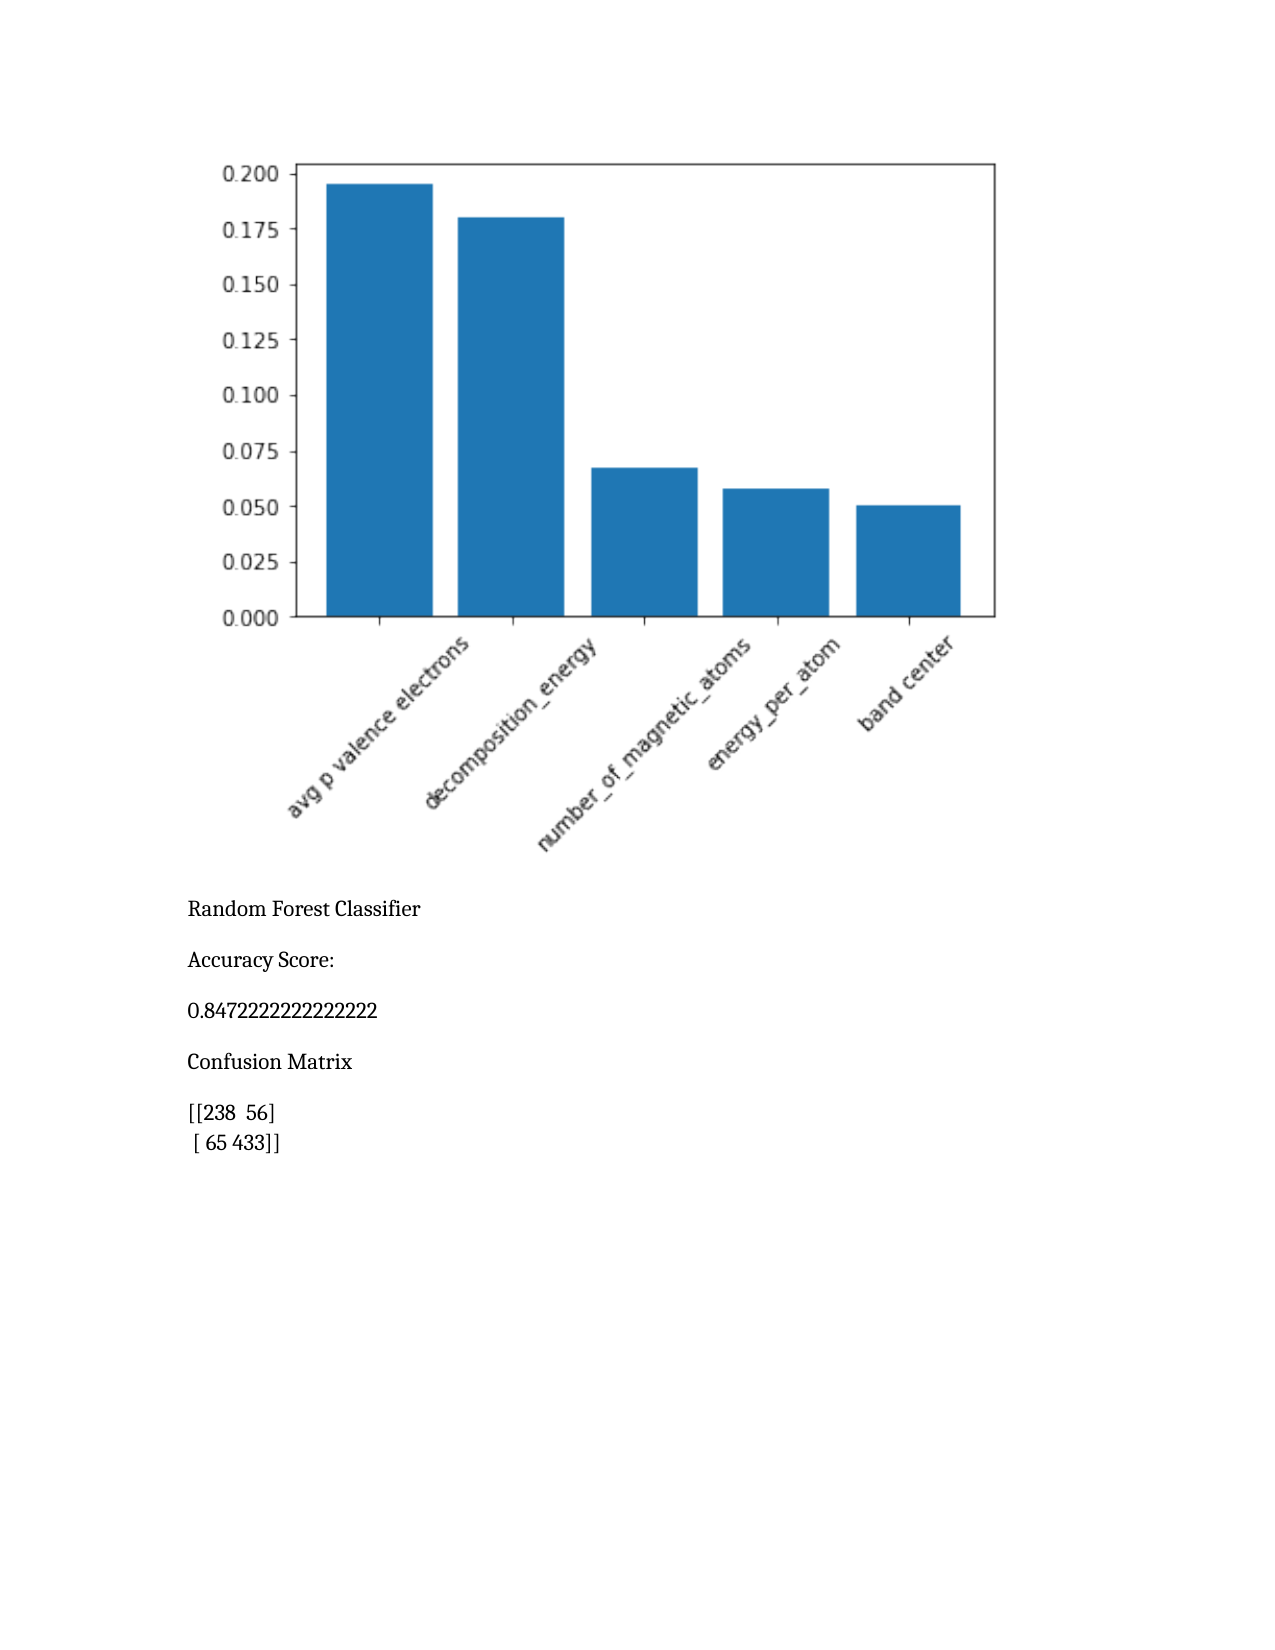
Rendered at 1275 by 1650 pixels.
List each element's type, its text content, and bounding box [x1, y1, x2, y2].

text [[238 56] [ 65 433]] [187, 1100, 1087, 1156]
picture [206, 150, 1007, 871]
text Confusion Matrix [187, 1049, 1087, 1075]
text Accuracy Score: [187, 947, 1087, 973]
text Random Forest Classifier [187, 896, 1087, 922]
text 0.8472222222222222 [187, 998, 1087, 1024]
